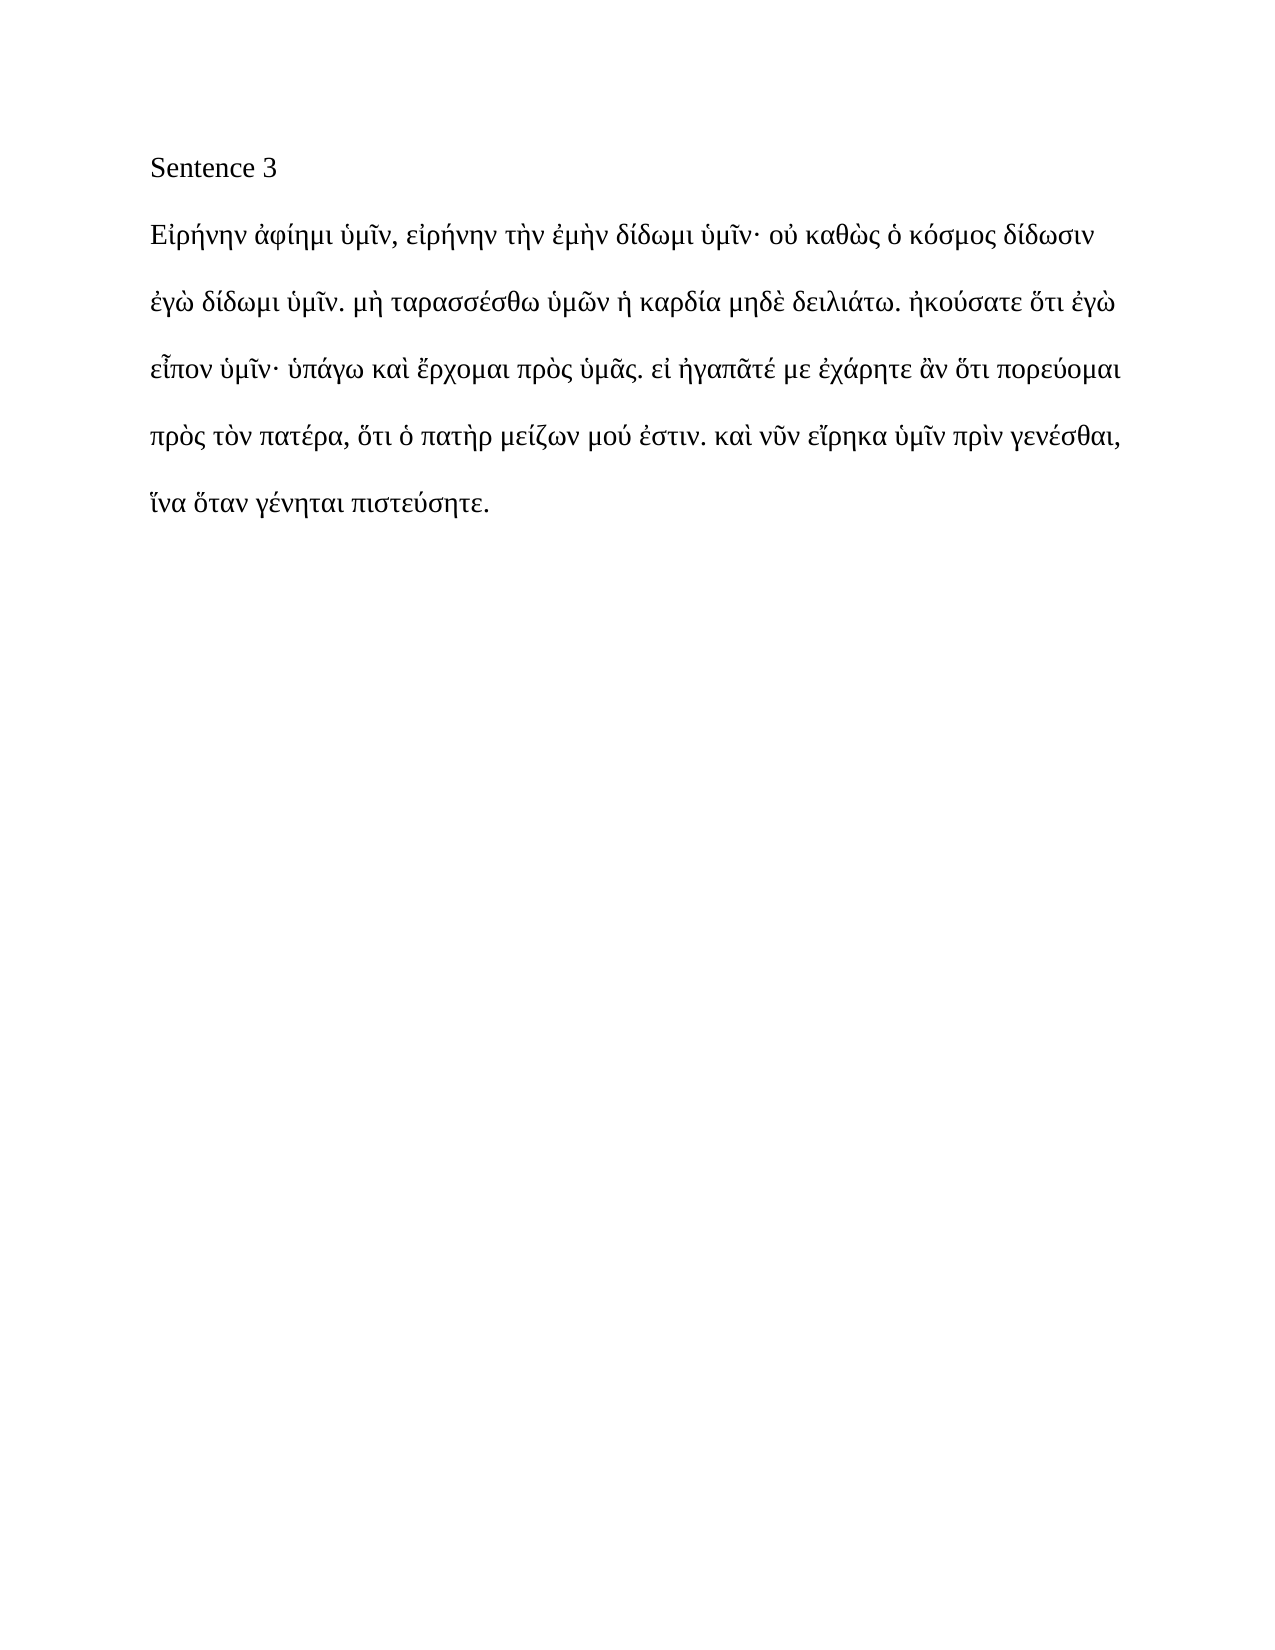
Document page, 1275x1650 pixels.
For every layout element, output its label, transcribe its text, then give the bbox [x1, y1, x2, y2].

text ἐγὼ δίδωμι ὑμῖν. μὴ ταρασσέσθω ὑμῶν ἡ καρδία μηδὲ δειλιάτω. ἠκούσατε ὅτι ἐγὼ [150, 284, 1125, 318]
text Εἰρήνην ἀφίημι ὑμῖν, εἰρήνην τὴν ἐμὴν δίδωμι ὑμῖν· οὐ καθὼς ὁ κόσμος δίδωσιν [150, 217, 1125, 251]
text ἵνα ὅταν γένηται πιστεύσητε. [150, 485, 1125, 519]
text Sentence 3 [150, 150, 1125, 183]
text εἶπον ὑμῖν· ὑπάγω καὶ ἔρχομαι πρὸς ὑμᾶς. εἰ ἠγαπᾶτέ με ἐχάρητε ἂν ὅτι πορεύομαι [150, 351, 1125, 385]
text πρὸς τὸν πατέρα, ὅτι ὁ πατὴρ μείζων μού ἐστιν. καὶ νῦν εἴρηκα ὑμῖν πρὶν γενέσθαι, [150, 418, 1125, 452]
